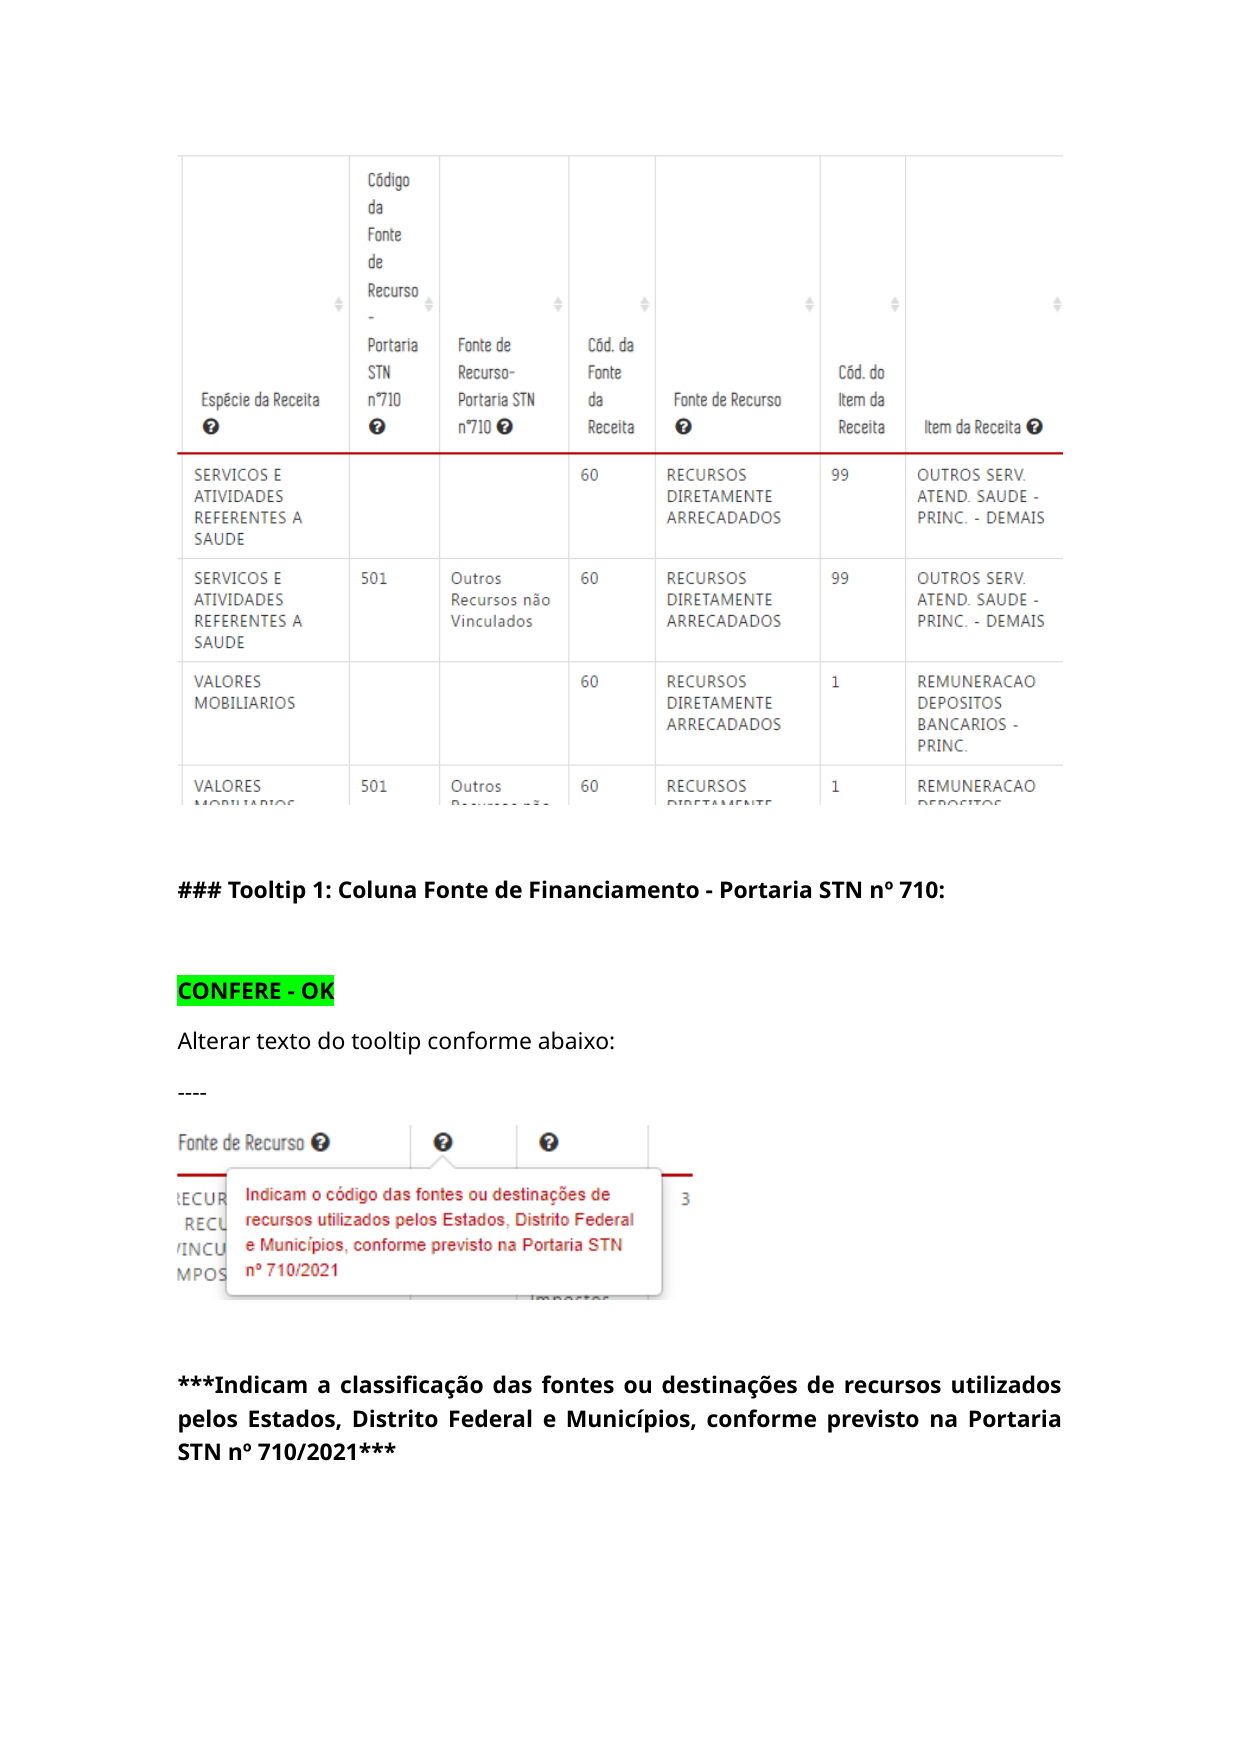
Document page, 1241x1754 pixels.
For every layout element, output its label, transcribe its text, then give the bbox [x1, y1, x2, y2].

picture [177, 1125, 693, 1300]
text CONFERE - OK [177, 974, 1063, 1006]
text ### Tooltip 1: Coluna Fonte de Financiamento - Portaria STN nº 710: [177, 874, 1063, 905]
text Alterar texto do tooltip conforme abaixo: [177, 1025, 1063, 1056]
picture [177, 147, 1063, 805]
text ---- [177, 1075, 1063, 1107]
text ***Indicam a classificação das fontes ou destinações de recursos utilizados pelos Estados, Distrito Federal e Municípios, conforme previsto na Portaria STN nº 710/2021*** [177, 1369, 1063, 1468]
